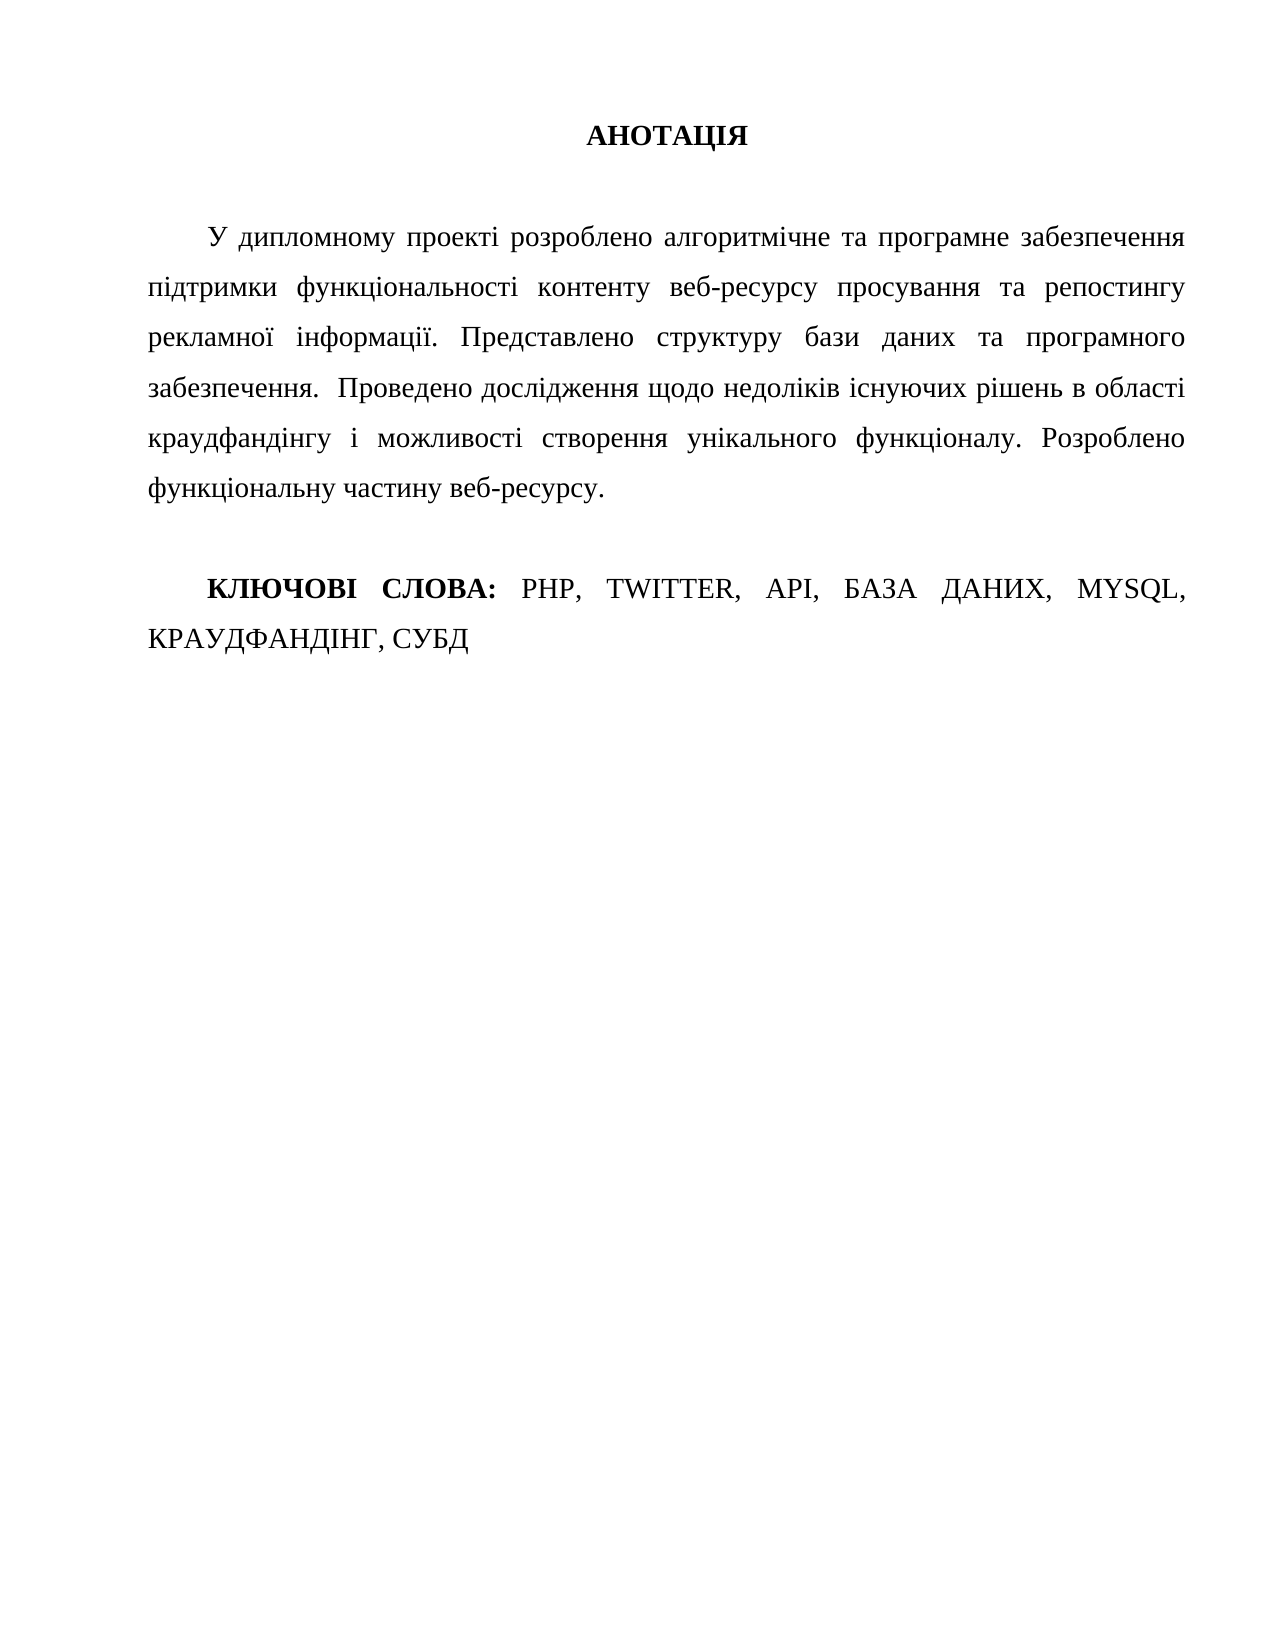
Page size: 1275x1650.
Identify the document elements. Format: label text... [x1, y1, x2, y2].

text Анотація [148, 118, 1186, 152]
text КЛЮЧОВІ СЛОВА: PHP, TWITTER, API, БАЗА ДАНИХ, MYSQL, КРАУДФАНДІНГ, СУБД [148, 571, 1186, 655]
text У дипломному проекті розроблено алгоритмічне та програмне забезпечення підтримки функціональності контенту веб-ресурсу просування та репостингу рекламної інформації. Представлено структуру бази даних та програмного забезпечення. Проведено дослідження щодо недоліків існуючих рішень в області краудфандінгу і можливості створення унікального функціоналу. Розроблено функціональну частину веб-ресурсу. [148, 219, 1186, 504]
